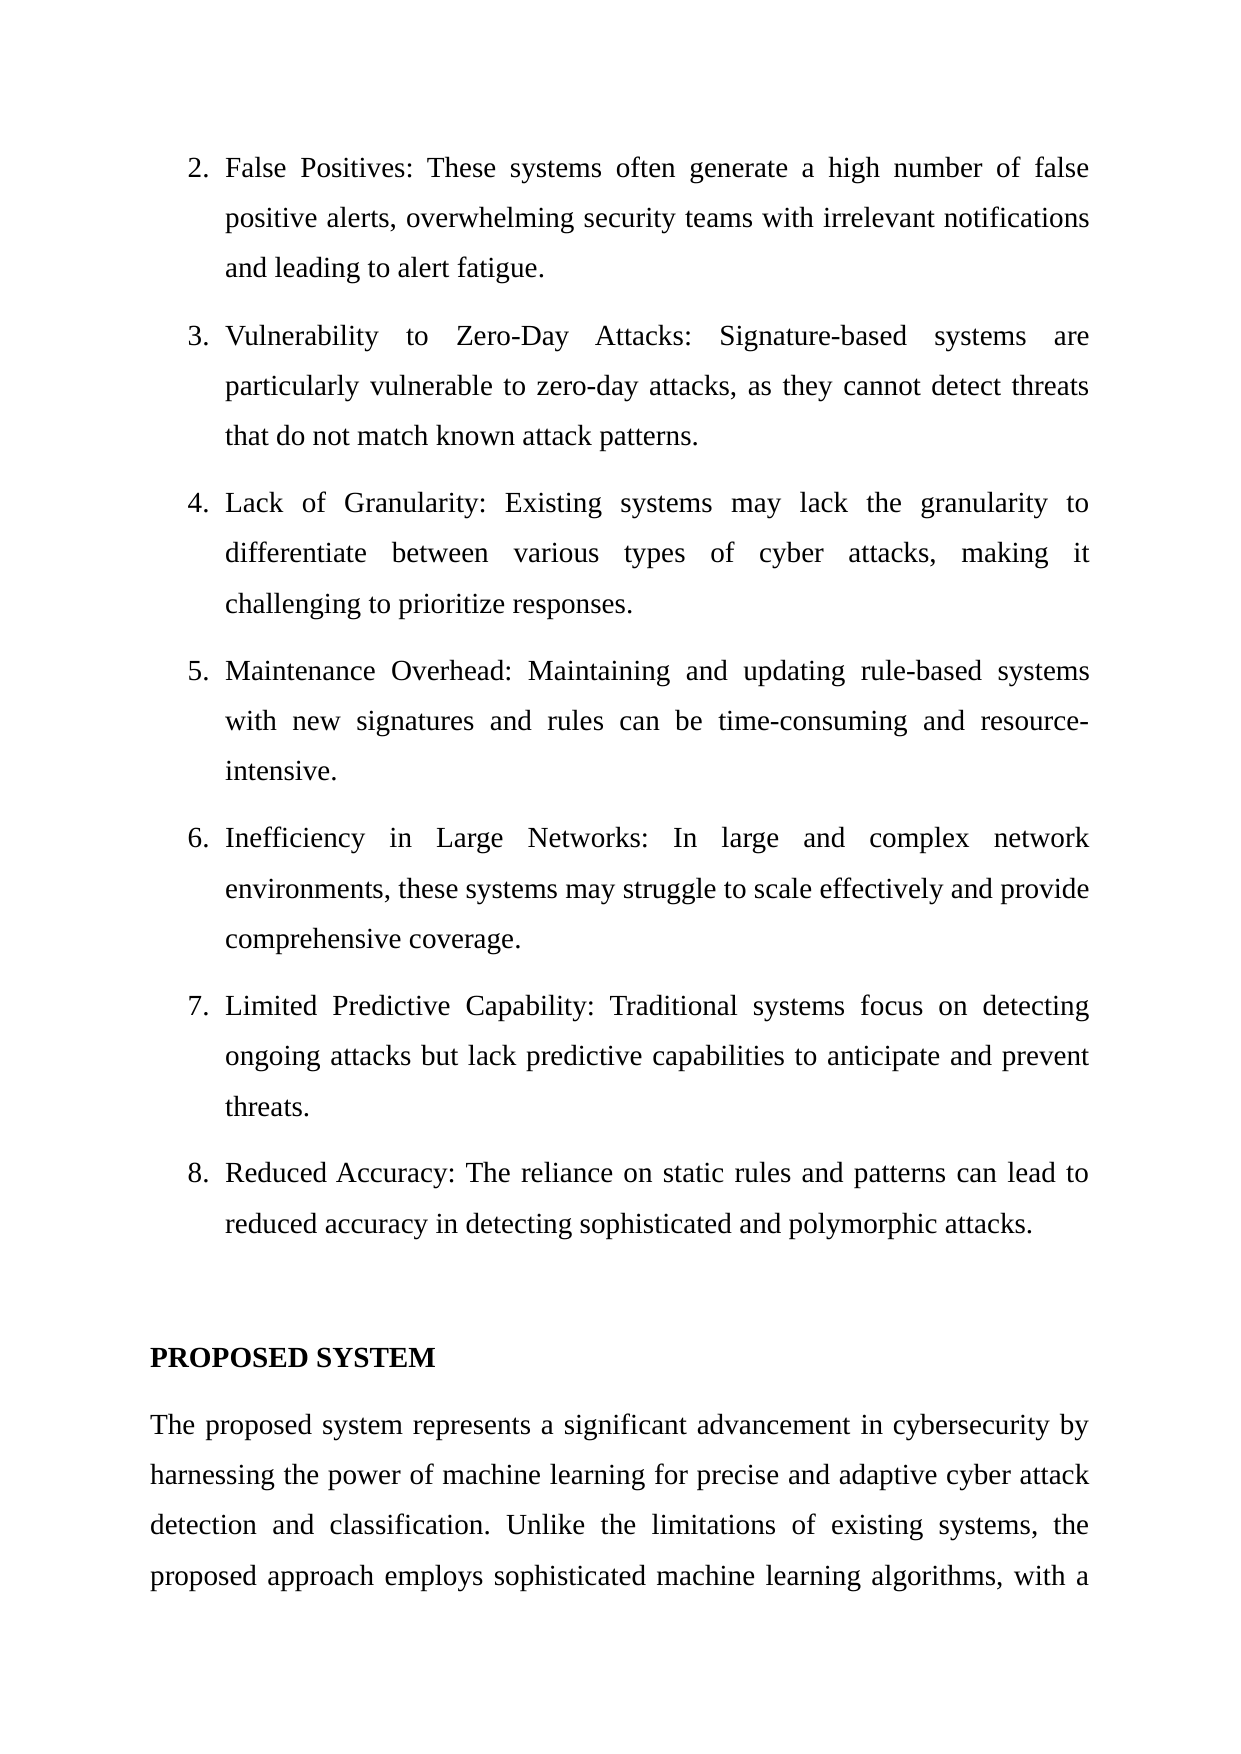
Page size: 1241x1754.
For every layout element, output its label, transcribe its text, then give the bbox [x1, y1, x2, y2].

list Limited Predictive Capability: Traditional systems focus on detecting ongoing attacks but lack predictive capabilities to anticipate and prevent threats. [187, 988, 1090, 1122]
list Vulnerability to Zero-Day Attacks: Signature-based systems are particularly vulnerable to zero-day attacks, as they cannot detect threats that do not match known attack patterns. [187, 318, 1090, 452]
list Maintenance Overhead: Maintaining and updating rule-based systems with new signatures and rules can be time-consuming and resource-intensive. [187, 653, 1090, 787]
list False Positives: These systems often generate a high number of false positive alerts, overwhelming security teams with irrelevant notifications and leading to alert fatigue. [187, 150, 1090, 284]
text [150, 1407, 1090, 1591]
list Inefficiency in Large Networks: In large and complex network environments, these systems may struggle to scale effectively and provide comprehensive coverage. [187, 820, 1090, 954]
list Reduced Accuracy: The reliance on static rules and patterns can lead to reduced accuracy in detecting sophisticated and polymorphic attacks. [187, 1156, 1090, 1239]
text PROPOSED SYSTEM [150, 1340, 1090, 1373]
list Lack of Granularity: Existing systems may lack the granularity to differentiate between various types of cyber attacks, making it challenging to prioritize responses. [187, 485, 1090, 619]
